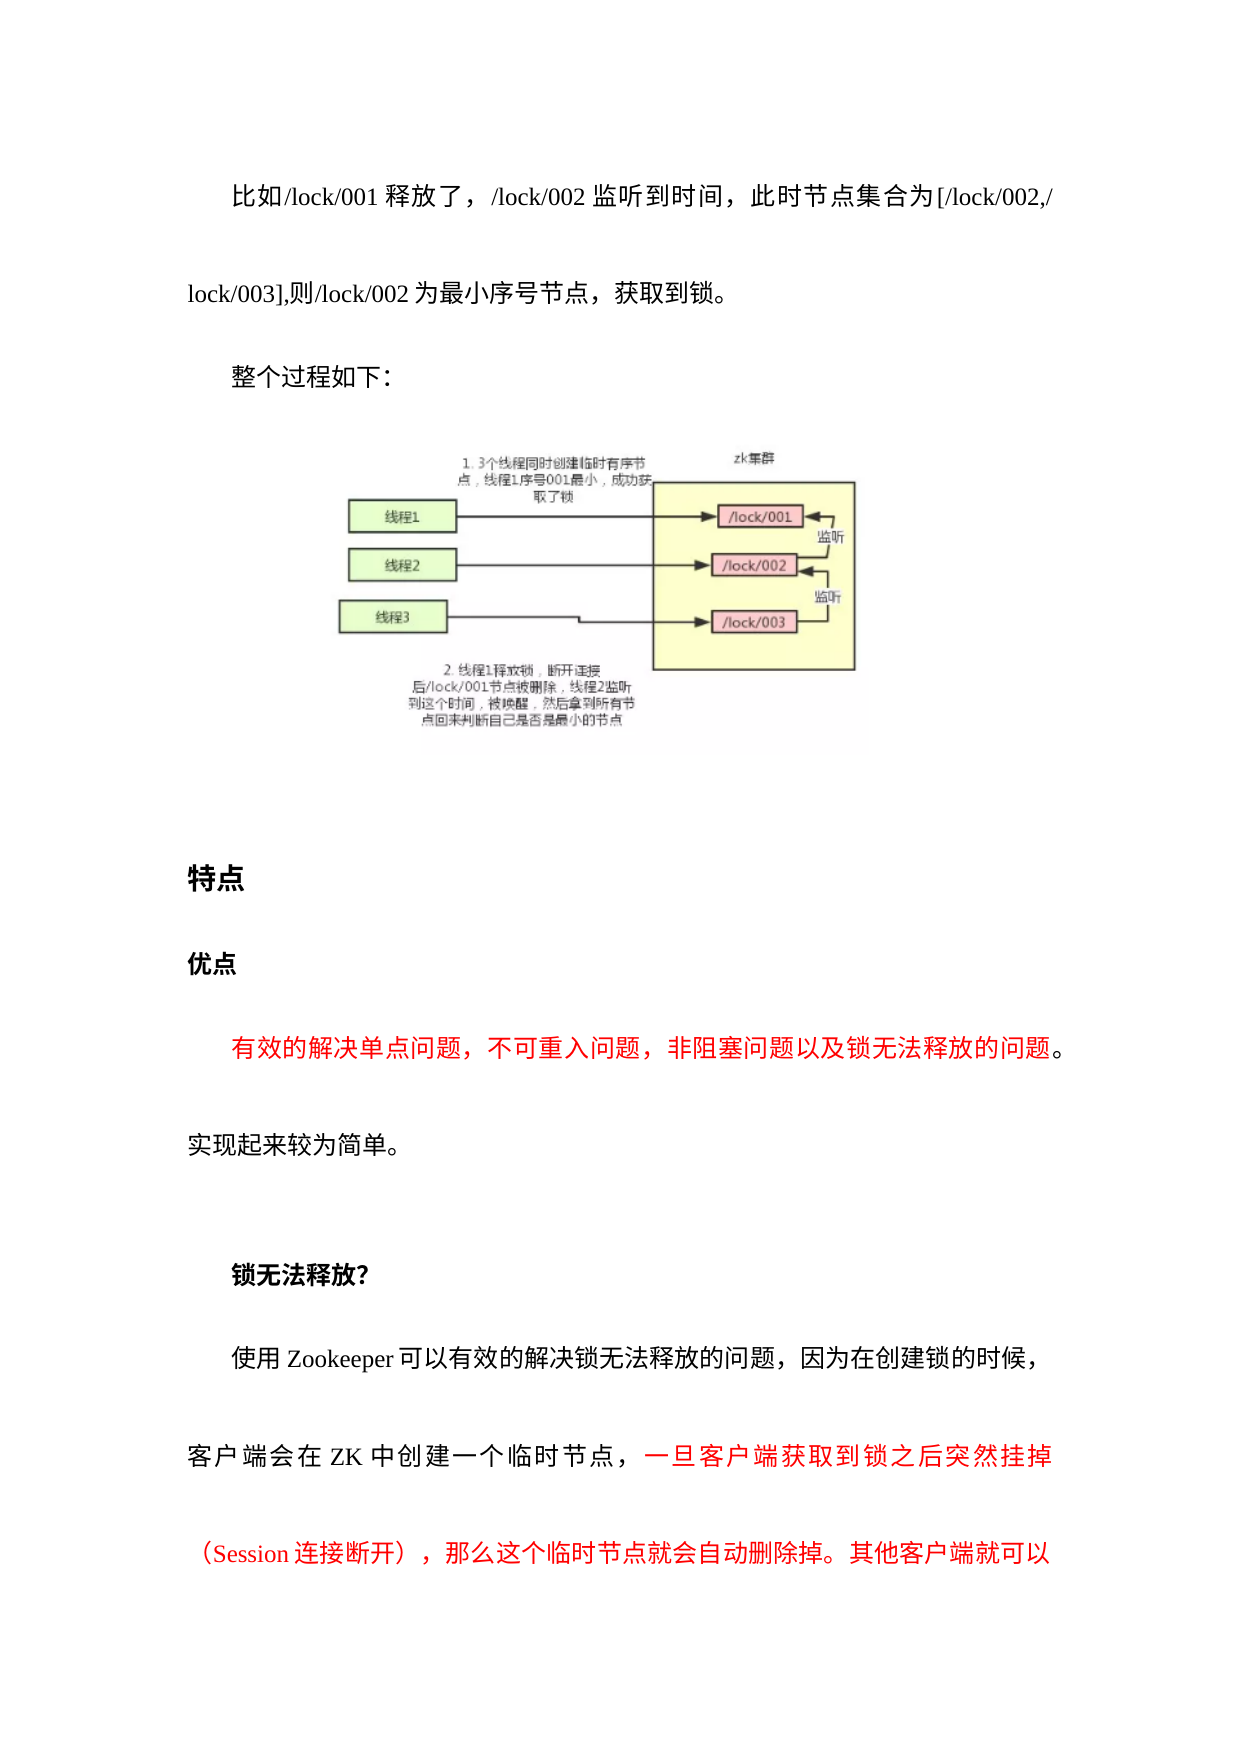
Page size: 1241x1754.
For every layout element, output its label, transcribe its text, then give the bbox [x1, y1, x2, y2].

picture [289, 425, 951, 755]
text 锁无法释放？ [187, 1241, 1053, 1306]
subtitle 优点 [187, 931, 1053, 996]
text 整个过程如下： [187, 343, 1053, 408]
text 有效的解决单点问题，不可重入问题，非阻塞问题以及锁无法释放的问题。实现起来较为简单。 [187, 1014, 1053, 1176]
text 比如/lock/001释放了，/lock/002监听到时间，此时节点集合为[/lock/002,/lock/003],则/lock/002为最小序号节点，获取到锁。 [187, 162, 1053, 324]
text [187, 1324, 1053, 1584]
subtitle 特点 [187, 844, 1053, 909]
